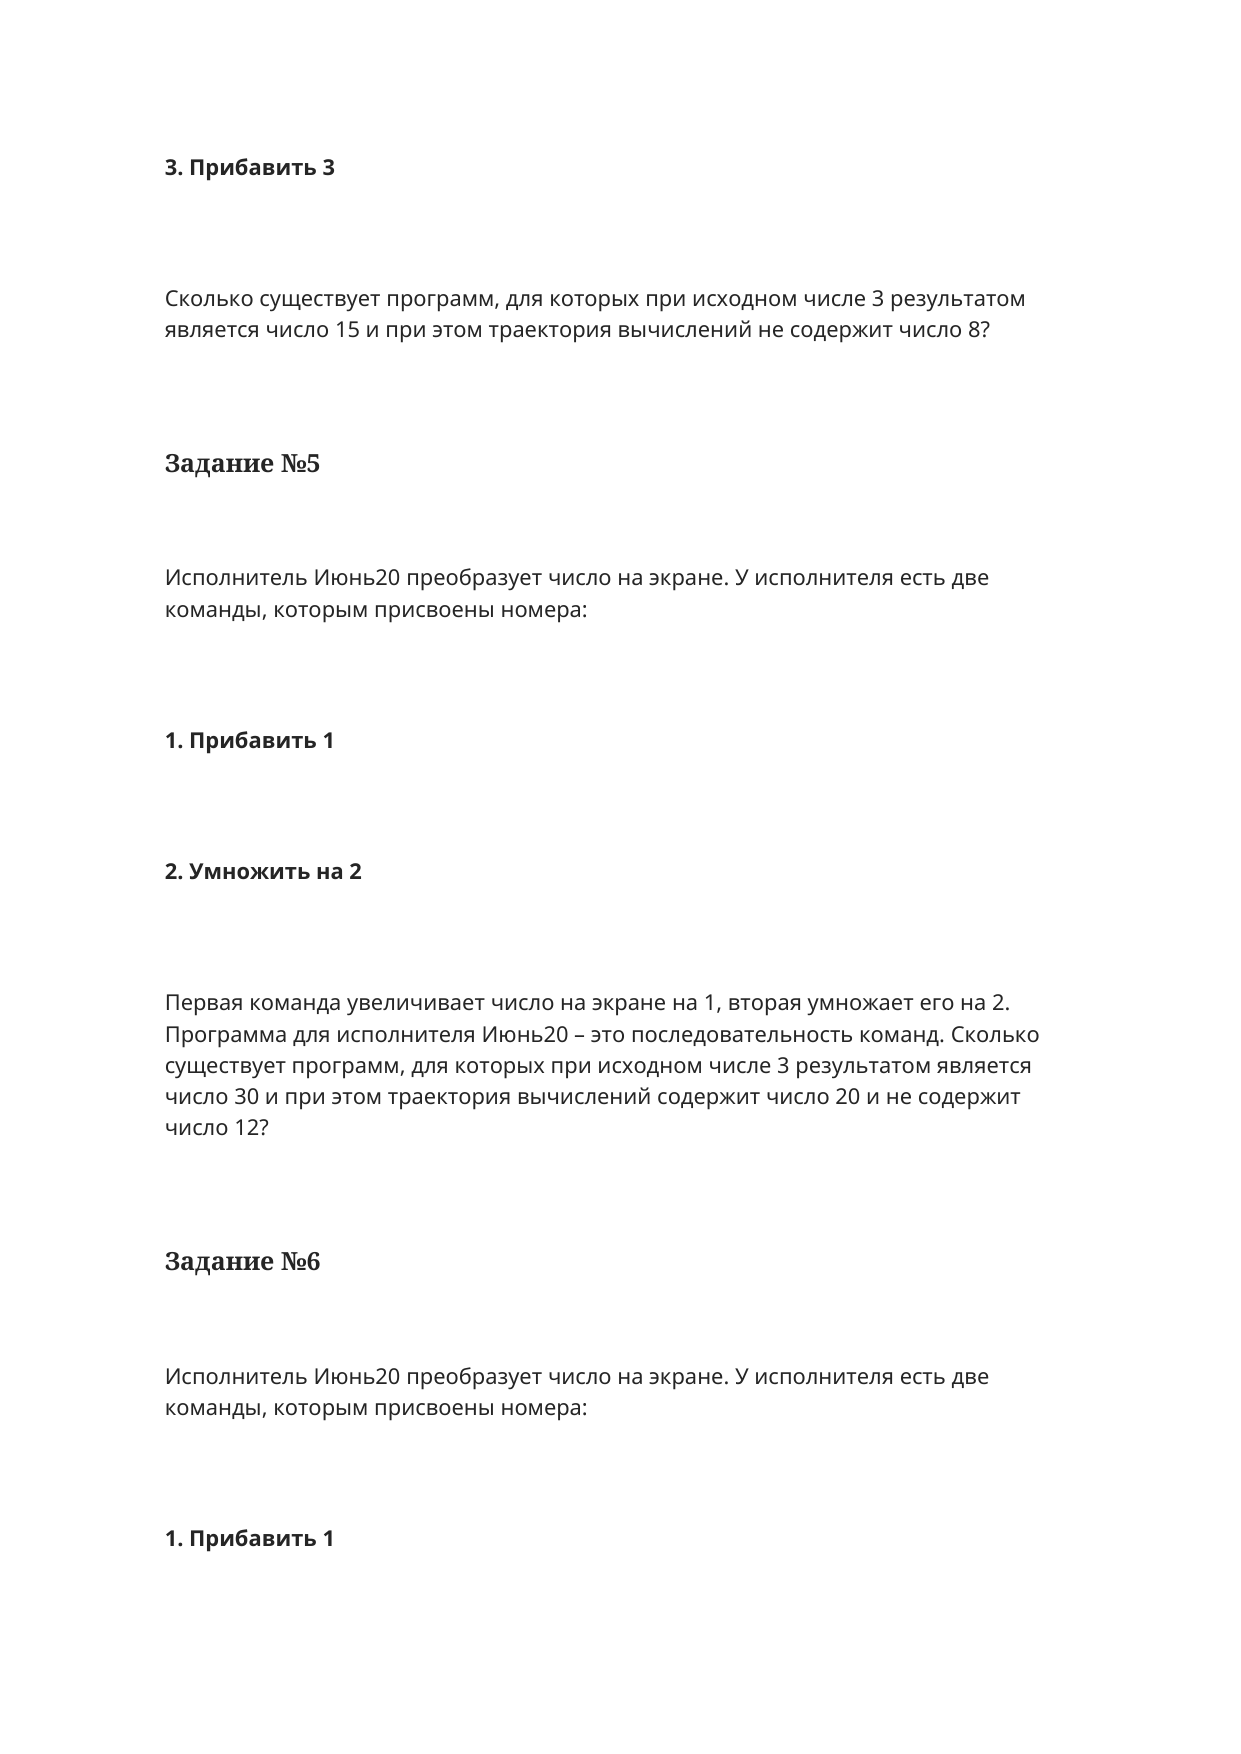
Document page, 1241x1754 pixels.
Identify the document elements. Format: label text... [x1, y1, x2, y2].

text 2. Умножить на 2 [164, 855, 1076, 886]
text 3. Прибавить 3 [164, 150, 1076, 181]
text 1. Прибавить 1 [164, 1522, 1076, 1553]
text Первая команда увеличивает число на экране на 1, вторая умножает его на 2. Программа для исполнителя Июнь20 – это последовательность команд. Сколько существует программ, для которых при исходном числе 3 результатом является число 30 и при этом траектория вычислений содержит число 20 и не содержит число 12? [164, 986, 1076, 1142]
text Исполнитель Июнь20 преобразует число на экране. У исполнителя есть две команды, которым присвоены номера: [164, 561, 1076, 623]
text 1. Прибавить 1 [164, 723, 1076, 755]
subtitle Задание №6 [164, 1242, 1063, 1278]
text Сколько существует программ, для которых при исходном числе 3 результатом является число 15 и при этом траектория вычислений не содержит число 8? [164, 281, 1076, 344]
subtitle Задание №5 [164, 444, 1063, 480]
text Исполнитель Июнь20 преобразует число на экране. У исполнителя есть две команды, которым присвоены номера: [164, 1359, 1076, 1422]
